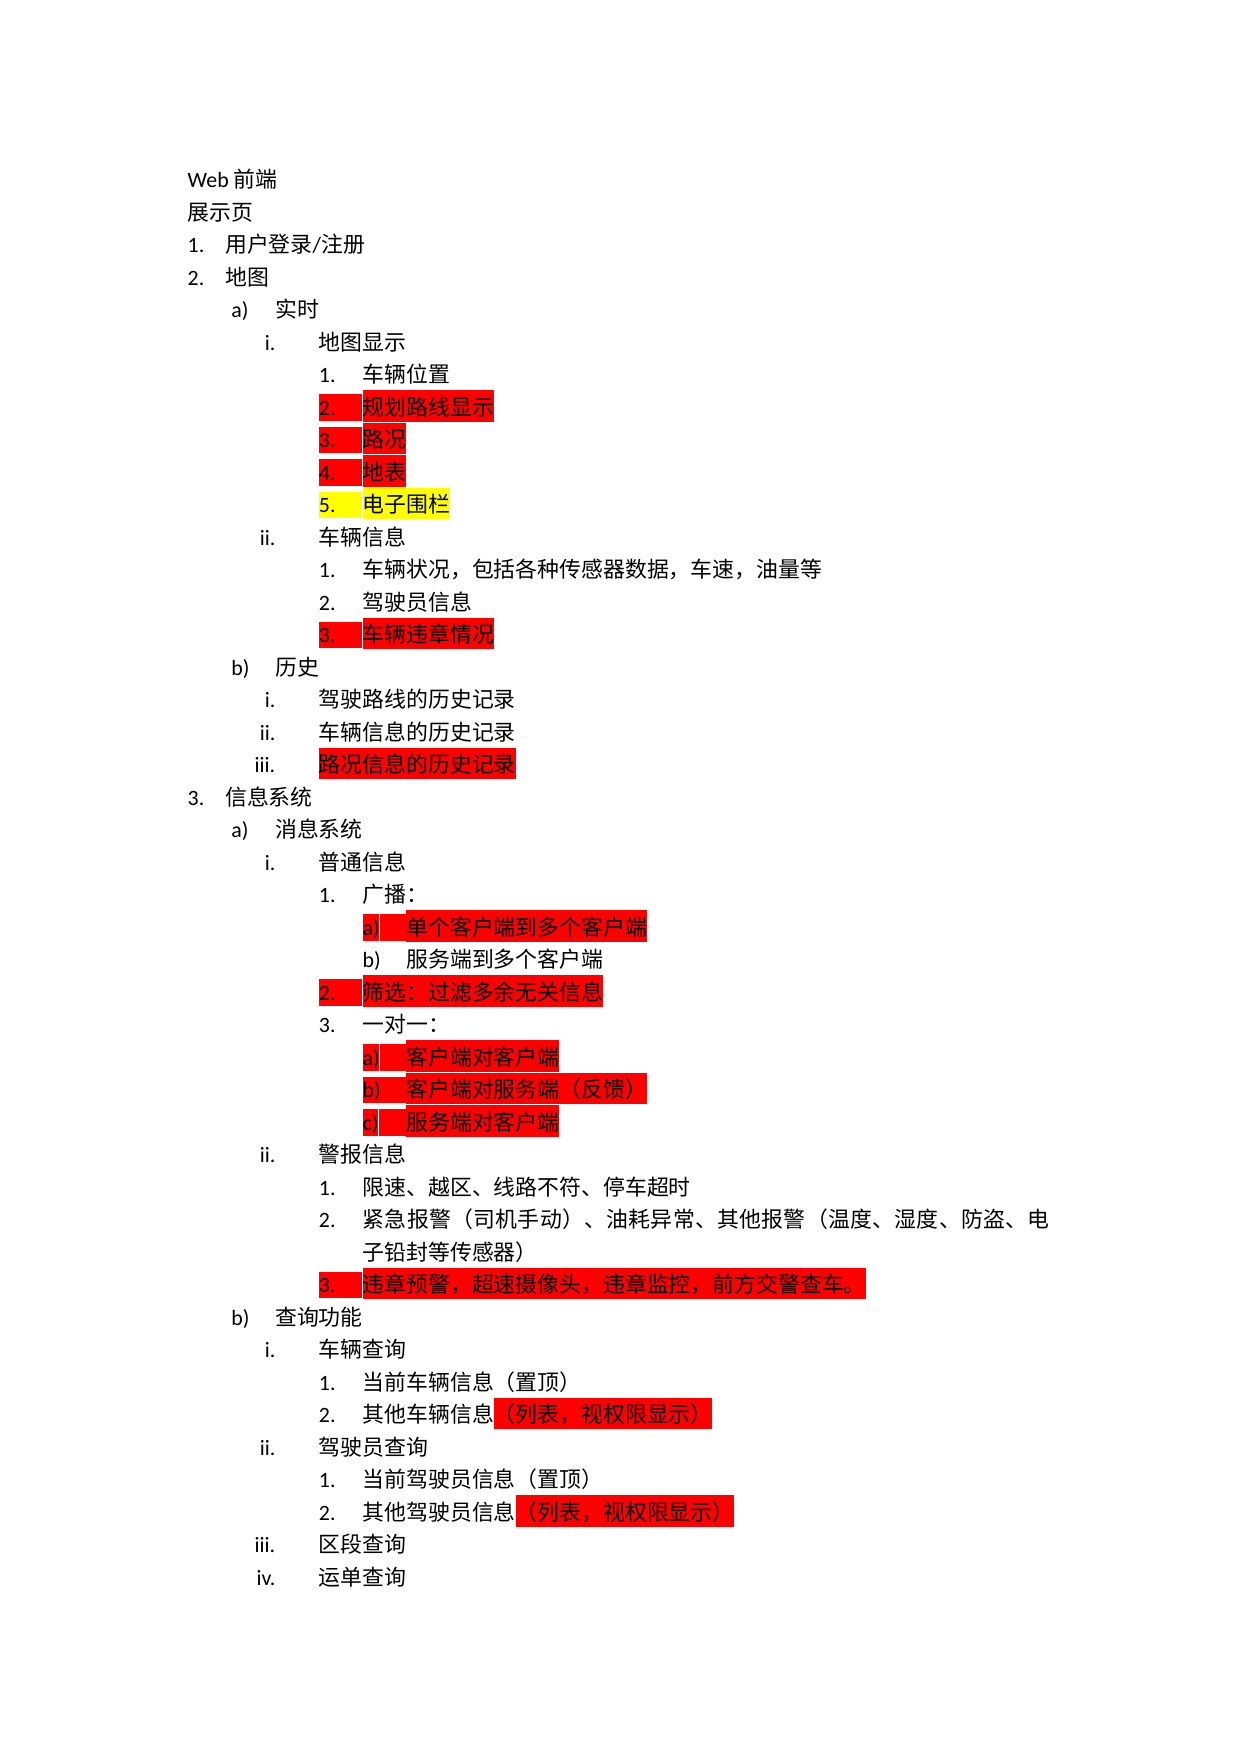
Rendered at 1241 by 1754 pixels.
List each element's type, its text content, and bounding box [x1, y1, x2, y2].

list 查询功能 [231, 1299, 1053, 1332]
list 其他驾驶员信息（列表，视权限显示） [319, 1494, 1053, 1527]
list 当前驾驶员信息（置顶） [319, 1462, 1053, 1494]
list 紧急报警（司机手动）、油耗异常、其他报警（温度、湿度、防盗、电子铅封等传感器） [319, 1202, 1053, 1267]
list 车辆状况，包括各种传感器数据，车速，油量等 [319, 552, 1053, 584]
list 客户端对客户端 [362, 1039, 1053, 1072]
list 地图 [187, 259, 1053, 292]
list 一对一： [319, 1007, 1053, 1039]
list 实时 [231, 292, 1053, 324]
list 历史 [231, 649, 1053, 682]
list 地表 [319, 454, 1053, 487]
list 电子围栏 [319, 487, 1053, 519]
list 普通信息 [275, 844, 1053, 877]
list 信息系统 [187, 779, 1053, 812]
list 驾驶路线的历史记录 [275, 682, 1053, 714]
list 驾驶员信息 [319, 584, 1053, 617]
list 用户登录/注册 [187, 227, 1053, 259]
list 运单查询 [275, 1559, 1053, 1592]
list 路况信息的历史记录 [275, 747, 1053, 779]
list 地图显示 [275, 324, 1053, 357]
list 限速、越区、线路不符、停车超时 [319, 1169, 1053, 1202]
list 规划路线显示 [319, 389, 1053, 422]
text Web前端 [187, 162, 1053, 194]
list 车辆信息 [275, 519, 1053, 552]
list 区段查询 [275, 1527, 1053, 1559]
list 服务端到多个客户端 [362, 942, 1053, 974]
list 驾驶员查询 [275, 1429, 1053, 1462]
list 车辆查询 [275, 1332, 1053, 1364]
list 警报信息 [275, 1137, 1053, 1169]
list 广播： [319, 877, 1053, 909]
list 车辆违章情况 [319, 617, 1053, 649]
list 车辆信息的历史记录 [275, 714, 1053, 747]
list 路况 [319, 422, 1053, 454]
list 客户端对服务端（反馈） [362, 1072, 1053, 1104]
list 其他车辆信息（列表，视权限显示） [319, 1397, 1053, 1429]
text 展示页 [187, 194, 1053, 227]
list 违章预警，超速摄像头，违章监控，前方交警查车。 [319, 1267, 1053, 1299]
list 服务端对客户端 [362, 1104, 1053, 1137]
list 消息系统 [231, 812, 1053, 844]
list 当前车辆信息（置顶） [319, 1364, 1053, 1397]
list 单个客户端到多个客户端 [362, 909, 1053, 942]
list 车辆位置 [319, 357, 1053, 389]
list 筛选：过滤多余无关信息 [319, 974, 1053, 1007]
